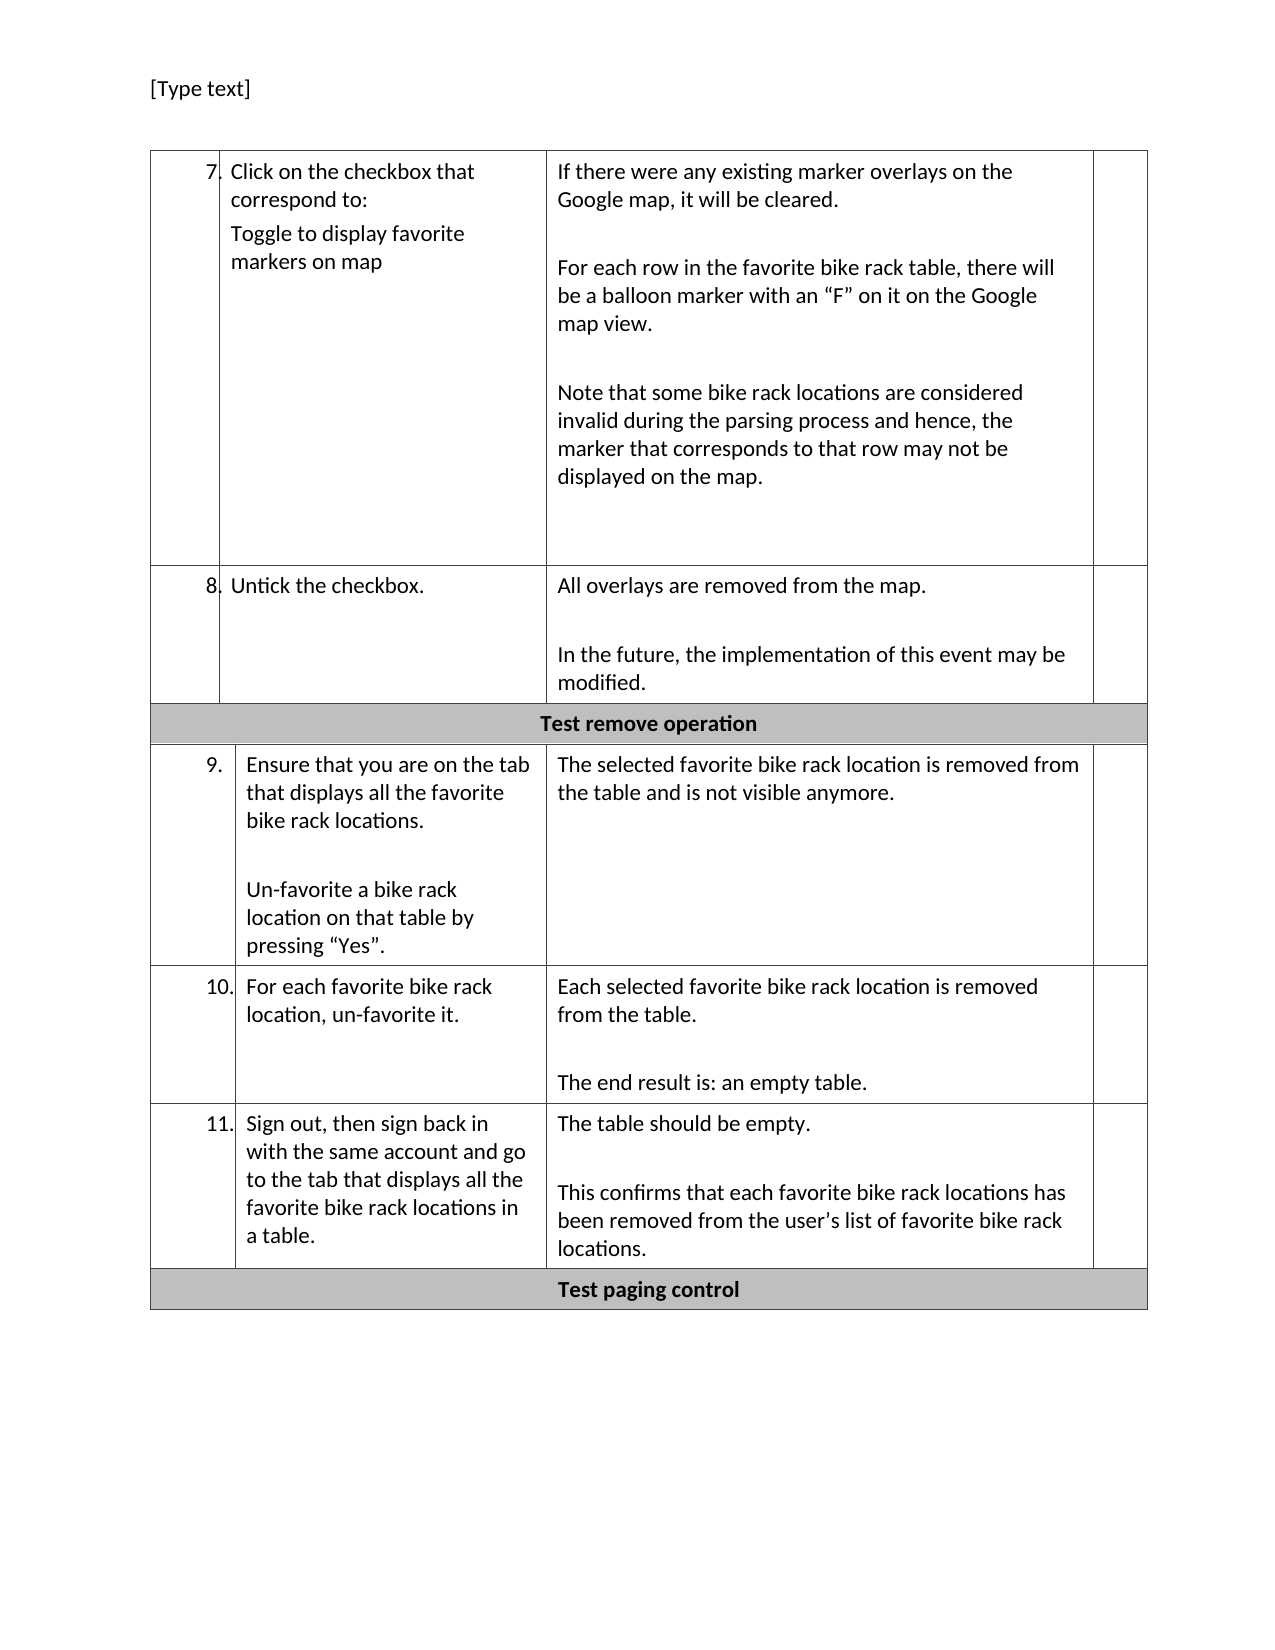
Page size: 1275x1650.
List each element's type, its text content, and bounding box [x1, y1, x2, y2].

table_cell The selected favorite bike rack location is removed from the table and is not visible anymore. [547, 745, 1093, 965]
table_cell [151, 566, 219, 702]
table_cell [151, 1104, 235, 1268]
table_cell If there were any existing marker overlays on the Google map, it will be cleared. For each row in the favorite bike rack table, there will be a balloon marker with an “F” on it on the Google map view. Note that some bike rack locations are considered invalid during the parsing process and hence, the marker that corresponds to that row may not be displayed on the map. [547, 151, 1093, 565]
table_cell Untick the checkbox. [220, 566, 546, 702]
table_cell Sign out, then sign back in with the same account and go to the tab that displays all the favorite bike rack locations in a table. [236, 1104, 546, 1268]
table_cell Ensure that you are on the tab that displays all the favorite bike rack locations. Un-favorite a bike rack location on that table by pressing “Yes”. [236, 745, 546, 965]
table_cell For each favorite bike rack location, un-favorite it. [236, 966, 546, 1103]
table_cell [1094, 1104, 1147, 1268]
table_cell [1094, 566, 1147, 702]
table_cell The table should be empty. This confirms that each favorite bike rack locations has been removed from the user’s list of favorite bike rack locations. [547, 1104, 1093, 1268]
table_cell [1094, 966, 1147, 1103]
table_cell [1094, 745, 1147, 965]
table_cell [151, 745, 235, 965]
table_cell Click on the checkbox that correspond to: Toggle to display favorite markers on map [220, 151, 546, 565]
table_cell Each selected favorite bike rack location is removed from the table. The end result is: an empty table. [547, 966, 1093, 1103]
table_cell [1094, 151, 1147, 565]
table_cell All overlays are removed from the map. In the future, the implementation of this event may be modified. [547, 566, 1093, 702]
table_cell Test paging control [151, 1269, 1147, 1309]
table_cell Test remove operation [151, 704, 1147, 743]
table_cell [151, 151, 219, 565]
table_cell [151, 966, 235, 1103]
